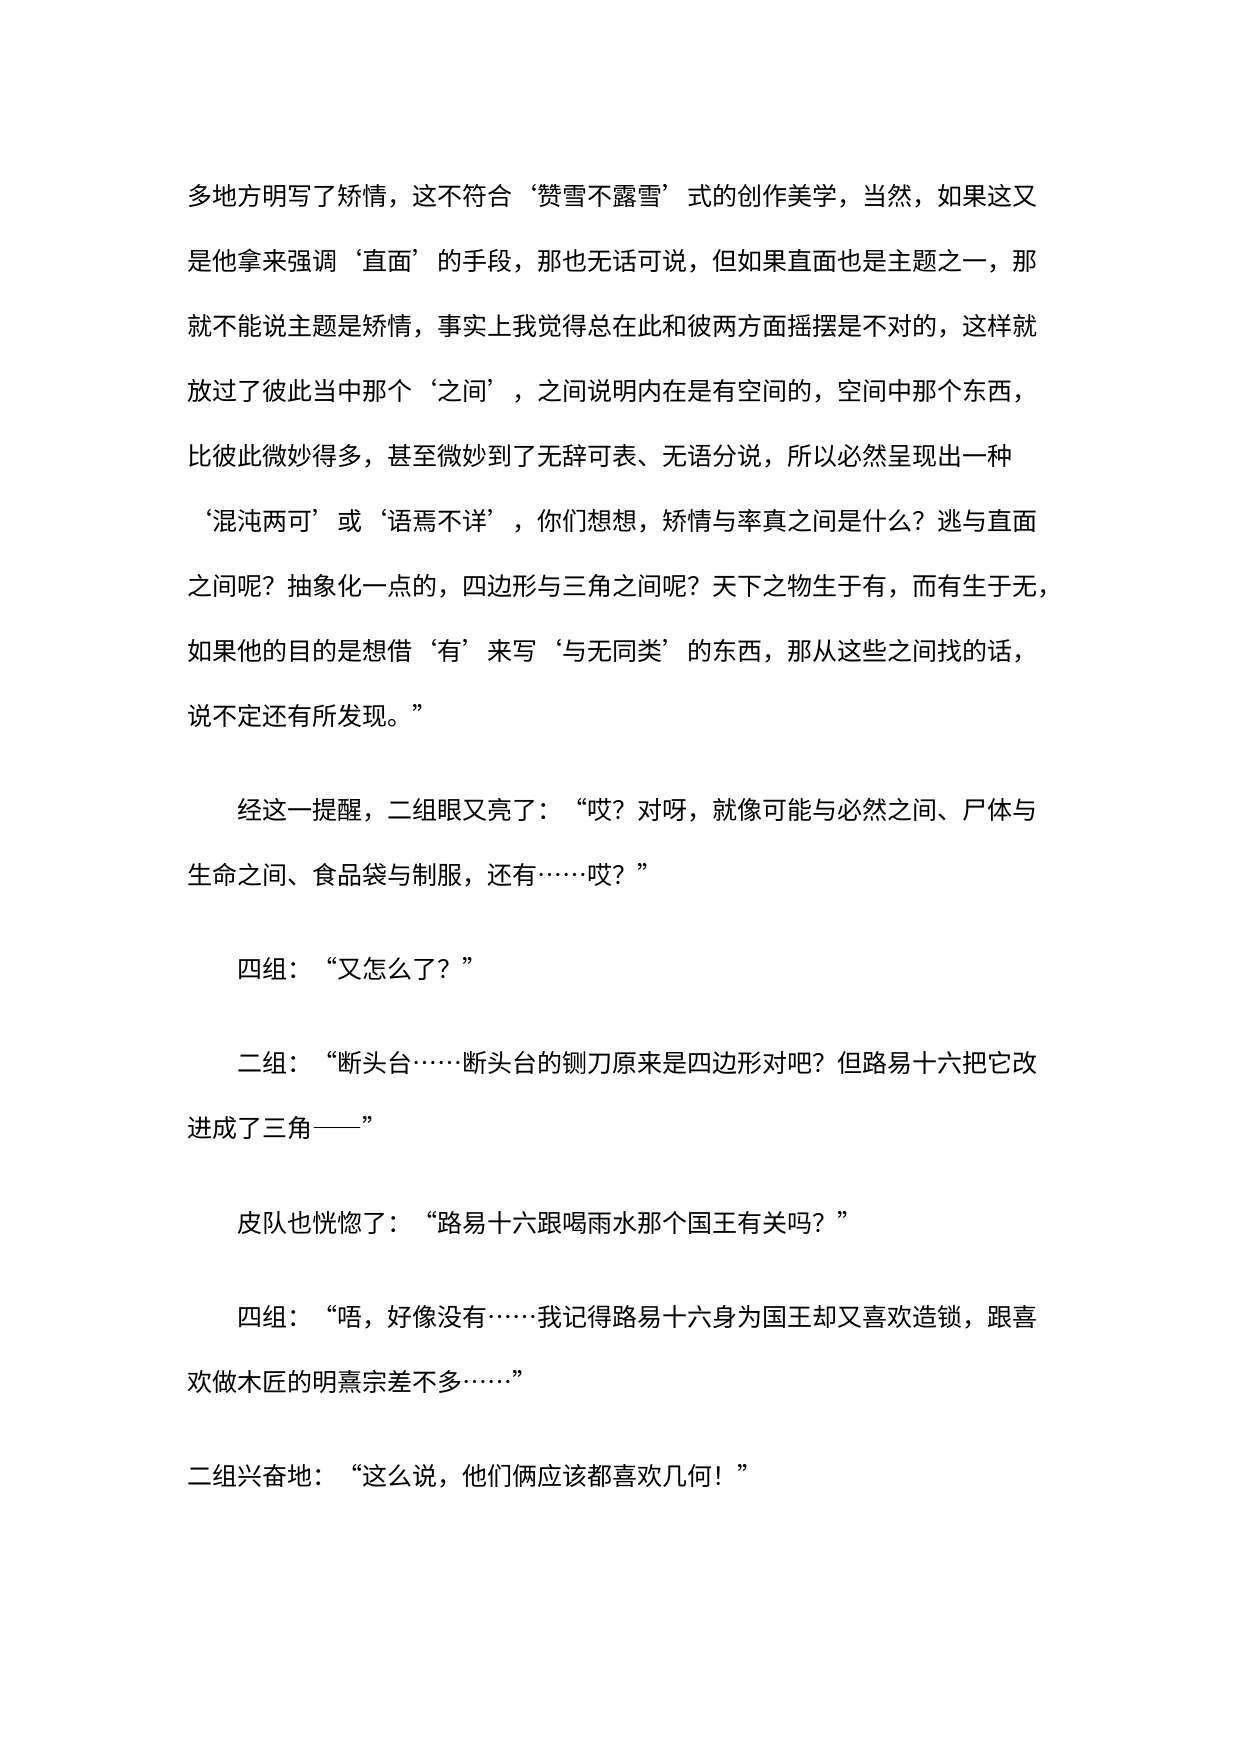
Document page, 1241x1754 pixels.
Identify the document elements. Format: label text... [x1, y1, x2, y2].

text 四组：“唔，好像没有……我记得路易十六身为国王却又喜欢造锁，跟喜欢做木匠的明熹宗差不多……” [187, 1283, 1053, 1413]
text 二组：“断头台……断头台的铡刀原来是四边形对吧？但路易十六把它改进成了三角――” [187, 1029, 1053, 1159]
text 四组：“又怎么了？” [187, 935, 1053, 1000]
text 二组兴奋地：“这么说，他们俩应该都喜欢几何！” [187, 1442, 1053, 1507]
text 皮队也恍惚了：“路易十六跟喝雨水那个国王有关吗？” [187, 1189, 1053, 1254]
text 经这一提醒，二组眼又亮了：“哎？对呀，就像可能与必然之间、尸体与生命之间、食品袋与制服，还有……哎？” [187, 776, 1053, 906]
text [187, 162, 1053, 747]
